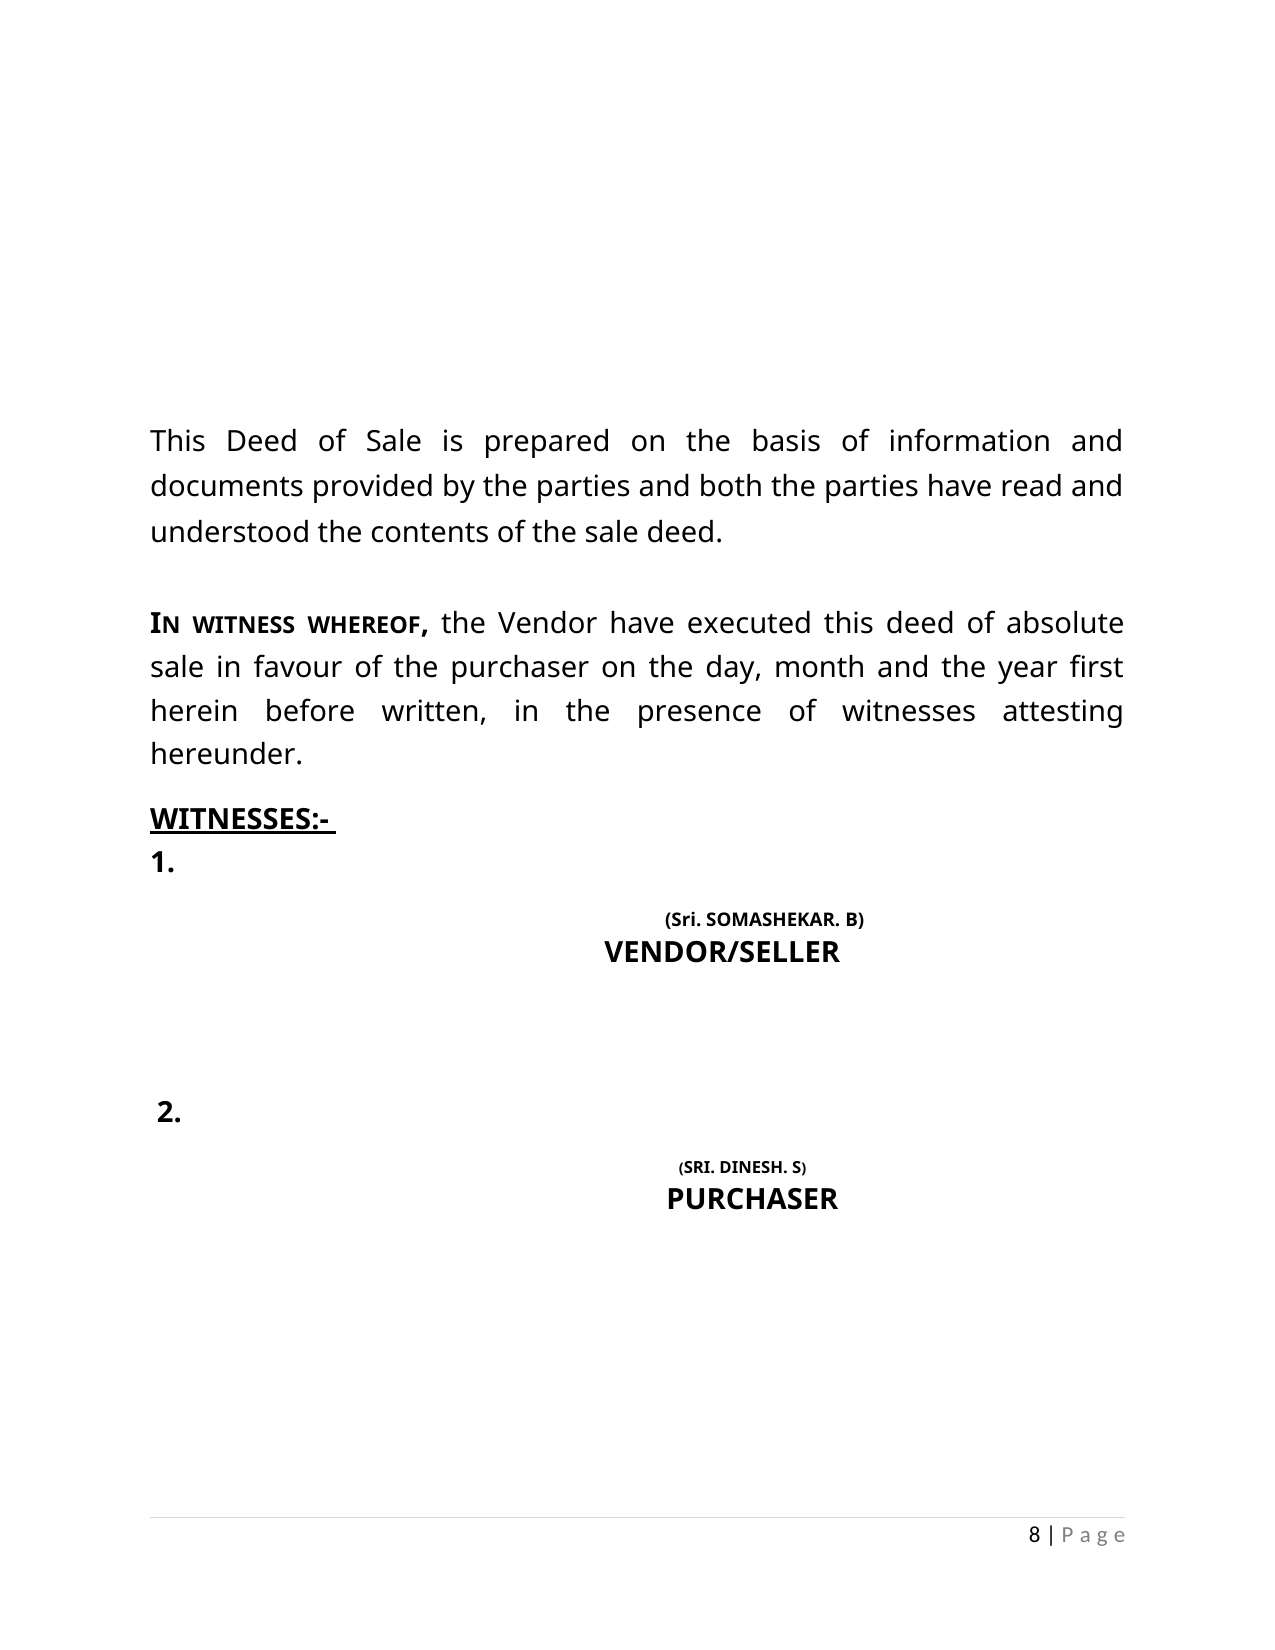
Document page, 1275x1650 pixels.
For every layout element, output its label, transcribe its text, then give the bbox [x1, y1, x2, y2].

text 2. [150, 1091, 1125, 1131]
text This Deed of Sale is prepared on the basis of information and documents provided by the parties and both the parties have read and understood the contents of the sale deed. [150, 420, 1125, 551]
text (SRI. DINESH. S) [150, 1156, 1125, 1178]
text PURCHASER [150, 1178, 1125, 1218]
subtitle VENDOR/SELLER [150, 932, 1125, 971]
text (Sri. SOMASHEKAR. B) [150, 906, 1125, 932]
text In witness whereof, the Vendor have executed this deed of absolute sale in favour of the purchaser on the day, month and the year first herein before written, in the presence of witnesses attesting hereunder. [150, 603, 1125, 773]
subtitle Witnesses:- [150, 798, 1125, 838]
text 1. [150, 842, 1125, 881]
